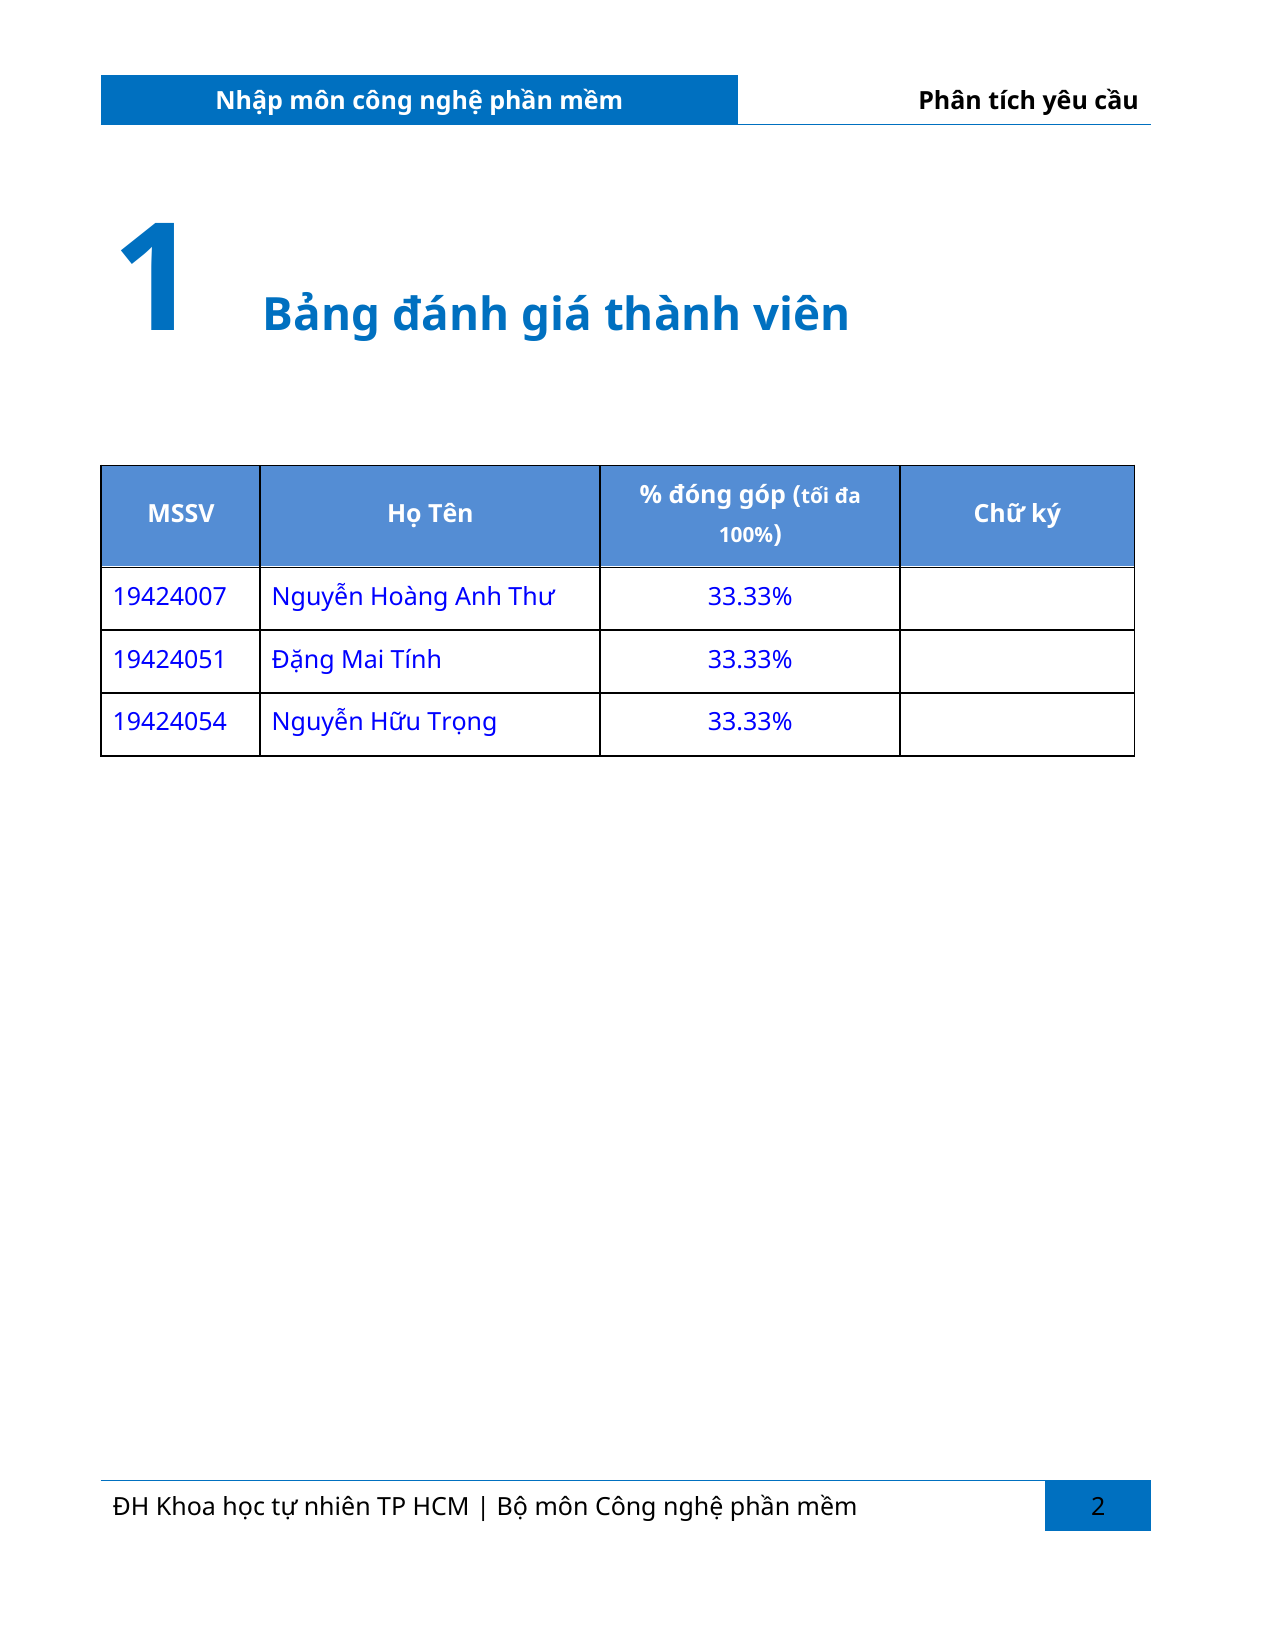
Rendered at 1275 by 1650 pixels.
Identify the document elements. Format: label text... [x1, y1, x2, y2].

table_cell 33.33% [601, 568, 899, 629]
table_cell Nguyễn Hoàng Anh Thư [261, 568, 599, 629]
table_cell 19424054 [102, 694, 259, 755]
table_cell 19424051 [102, 631, 259, 692]
table_cell [901, 568, 1134, 629]
table_cell Đặng Mai Tính [261, 631, 599, 692]
table_cell [901, 694, 1134, 755]
table_header % đóng góp (tối đa 100%) [601, 466, 899, 566]
table_cell 19424007 [102, 568, 259, 629]
table_header Họ Tên [261, 466, 599, 566]
table_header MSSV [102, 466, 259, 566]
table_cell 33.33% [601, 694, 899, 755]
table_cell 33.33% [601, 631, 899, 692]
table_cell [901, 631, 1134, 692]
table_header Chữ ký [901, 466, 1134, 566]
subtitle Bảng đánh giá thành viên [112, 169, 1162, 374]
table_cell Nguyễn Hữu Trọng [261, 694, 599, 755]
